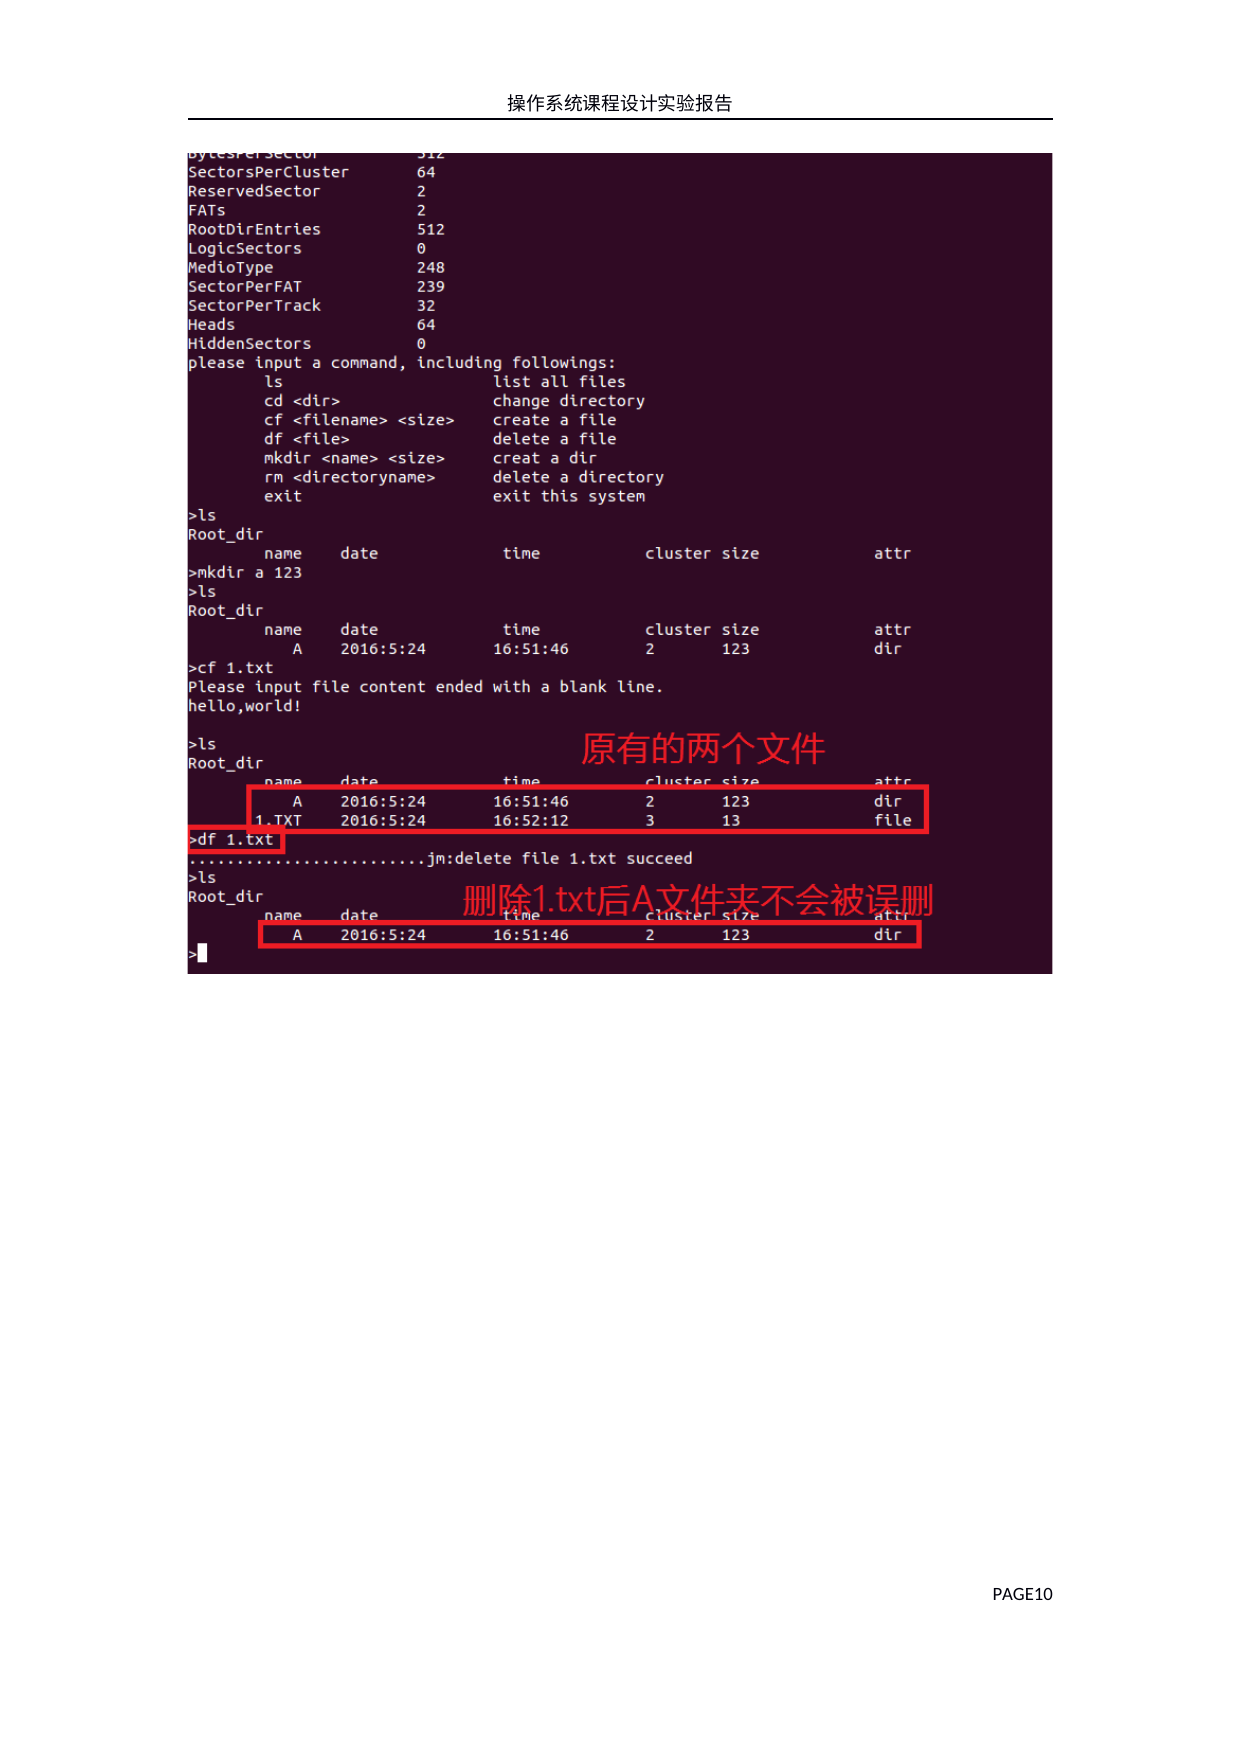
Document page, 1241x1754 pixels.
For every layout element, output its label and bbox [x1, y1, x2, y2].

picture [187, 153, 1053, 974]
